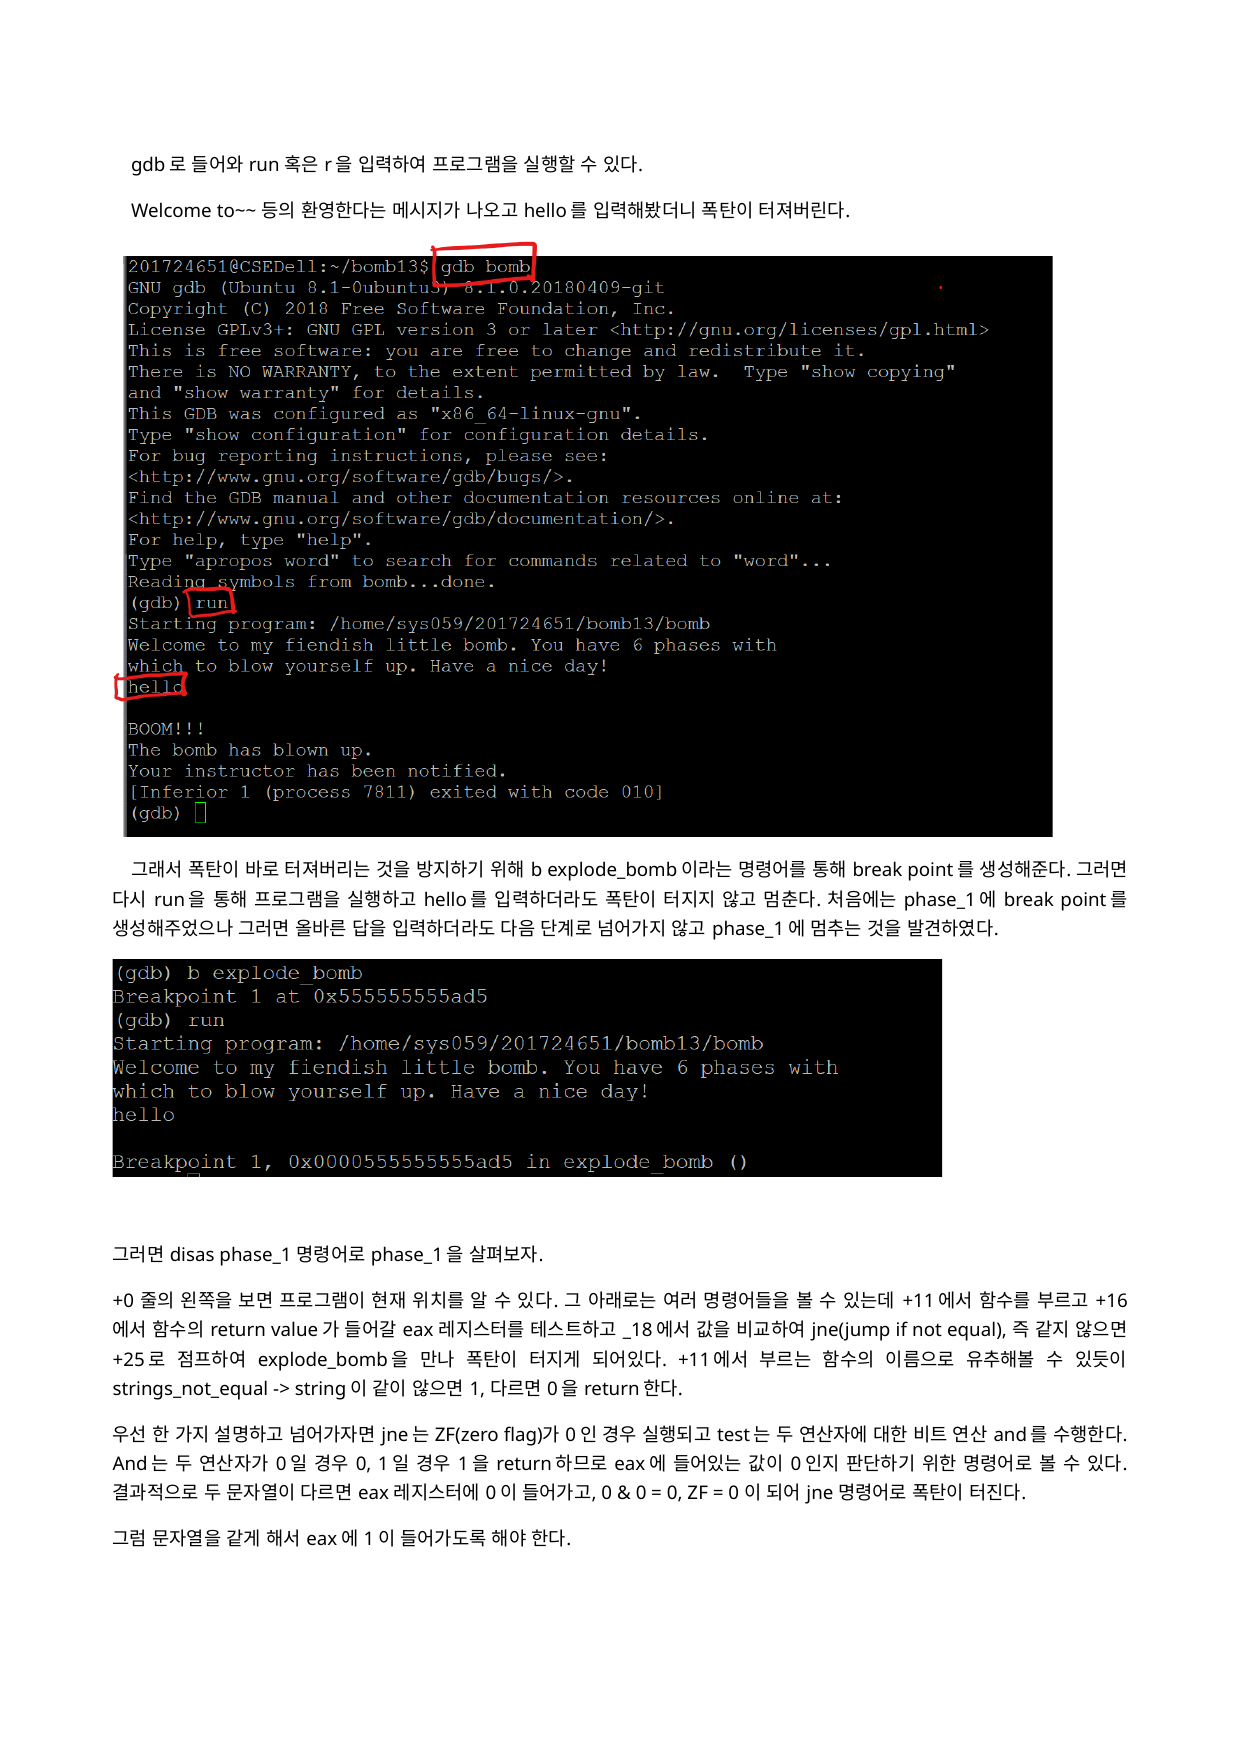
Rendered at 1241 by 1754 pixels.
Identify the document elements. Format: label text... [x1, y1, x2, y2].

text 그러면 disas phase_1 명령어로 phase_1을 살펴보자. [112, 1240, 1128, 1267]
text gdb로 들어와 run 혹은 r을 입력하여 프로그램을 실행할 수 있다. [112, 150, 1128, 177]
text 그래서 폭탄이 바로 터져버리는 것을 방지하기 위해 b explode_bomb이라는 명령어를 통해 break point를 생성해준다. 그러면 다시 run을 통해 프로그램을 실행하고 hello를 입력하더라도 폭탄이 터지지 않고 멈춘다. 처음에는 phase_1에 break point를 생성해주었으나 그러면 올바른 답을 입력하더라도 다음 단계로 넘어가지 않고 phase_1에 멈추는 것을 발견하였다. [112, 855, 1128, 941]
text +0 줄의 왼쪽을 보면 프로그램이 현재 위치를 알 수 있다. 그 아래로는 여러 명령어들을 볼 수 있는데 +11에서 함수를 부르고 +16에서 함수의 return value가 들어갈 eax 레지스터를 테스트하고 _18에서 값을 비교하여 jne(jump if not equal), 즉 같지 않으면 +25로 점프하여 explode_bomb을 만나 폭탄이 터지게 되어있다. +11에서 부르는 함수의 이름으로 유추해볼 수 있듯이 strings_not_equal -> string이 같이 않으면 1, 다르면 0을 return한다. [112, 1286, 1128, 1401]
picture [112, 241, 1053, 837]
picture [112, 959, 943, 1177]
text 우선 한 가지 설명하고 넘어가자면 jne는 ZF(zero flag)가 0인 경우 실행되고 test는 두 연산자에 대한 비트 연산 and를 수행한다. And는 두 연산자가 0일 경우 0, 1일 경우 1을 return하므로 eax에 들어있는 값이 0인지 판단하기 위한 명령어로 볼 수 있다. 결과적으로 두 문자열이 다르면 eax 레지스터에 0이 들어가고, 0 & 0 = 0, ZF = 0 이 되어 jne 명령어로 폭탄이 터진다. [112, 1419, 1128, 1505]
text Welcome to~~ 등의 환영한다는 메시지가 나오고 hello를 입력해봤더니 폭탄이 터져버린다. [112, 196, 1128, 223]
text 그럼 문자열을 같게 해서 eax에 1이 들어가도록 해야 한다. [112, 1524, 1128, 1551]
